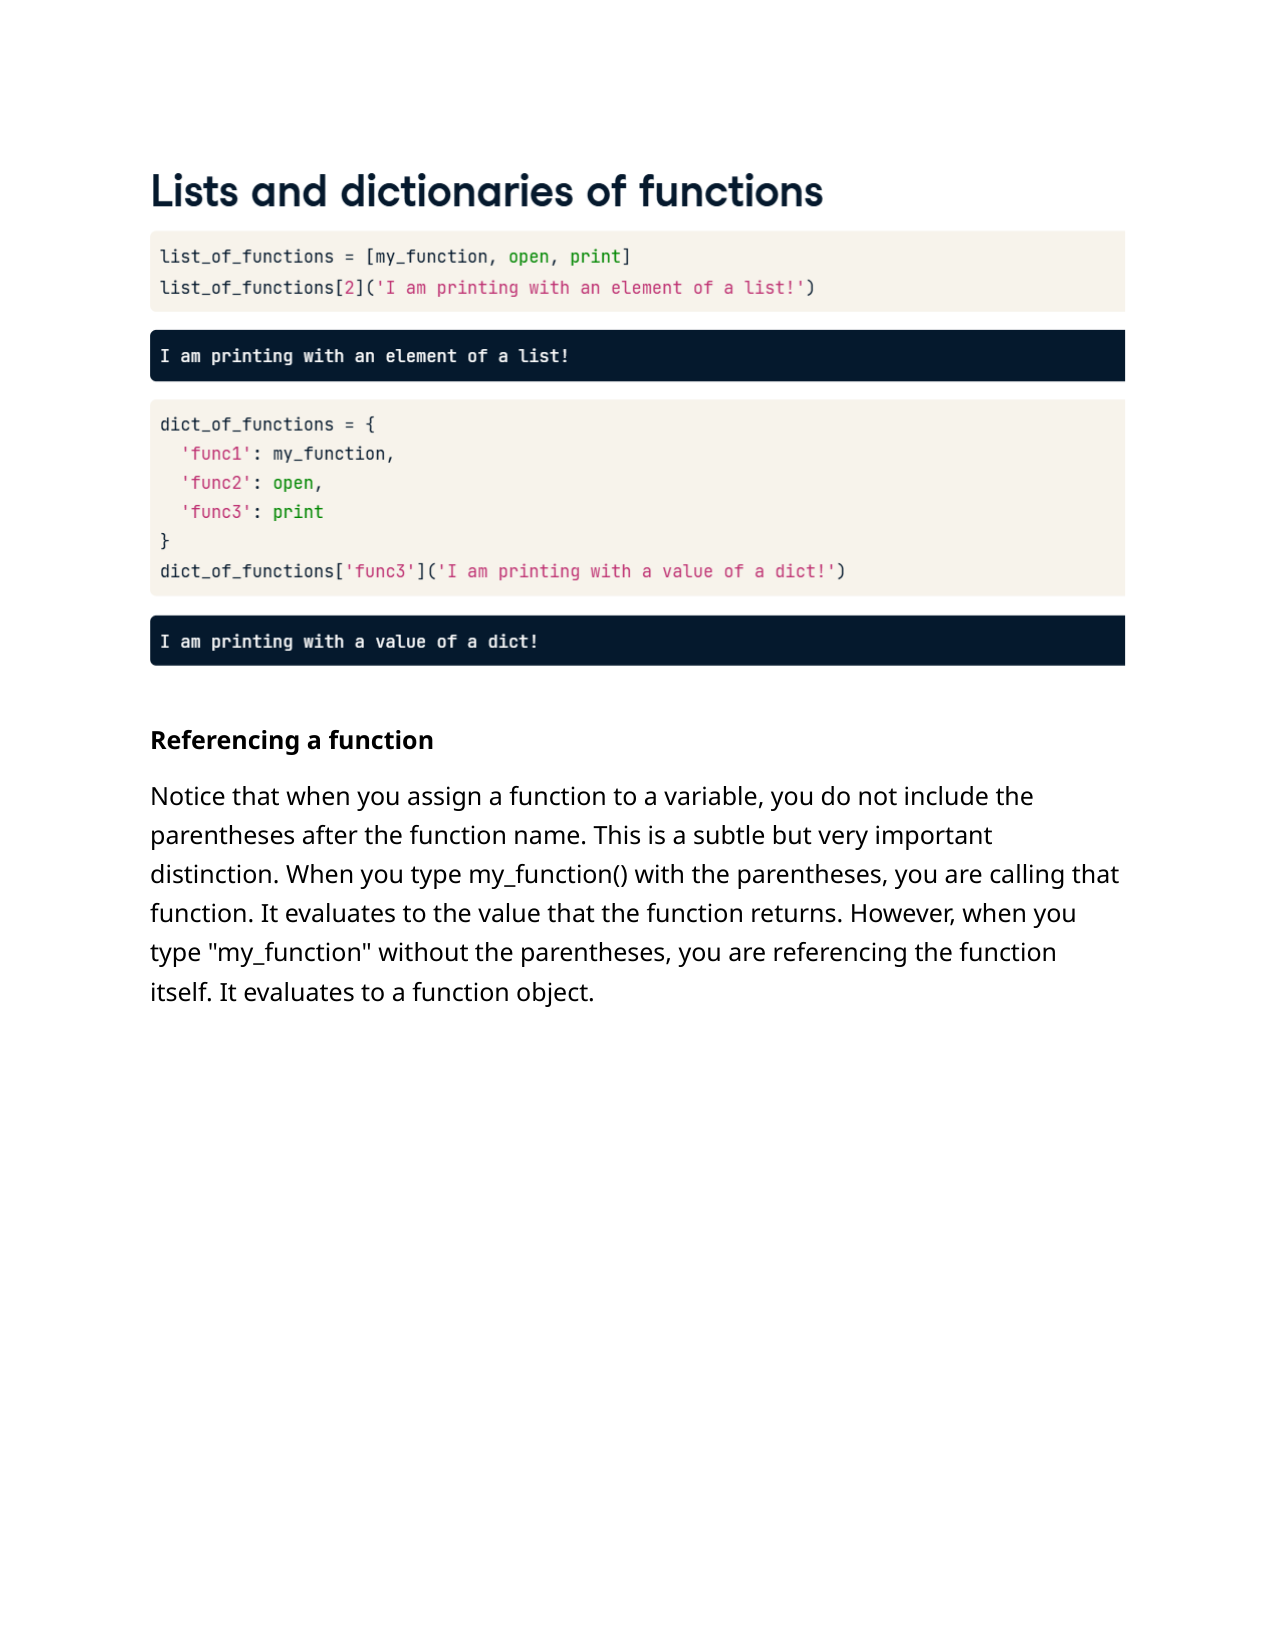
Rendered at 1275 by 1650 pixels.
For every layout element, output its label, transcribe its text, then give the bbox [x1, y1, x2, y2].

text Referencing a function [150, 722, 1125, 757]
text Notice that when you assign a function to a variable, you do not include the parentheses after the function name. This is a subtle but very important distinction. When you type my_function() with the parentheses, you are calling that function. It evaluates to the value that the function returns. However, when you type "my_function" without the parentheses, you are referencing the function itself. It evaluates to a function object. [150, 778, 1125, 1008]
picture [150, 150, 1125, 701]
